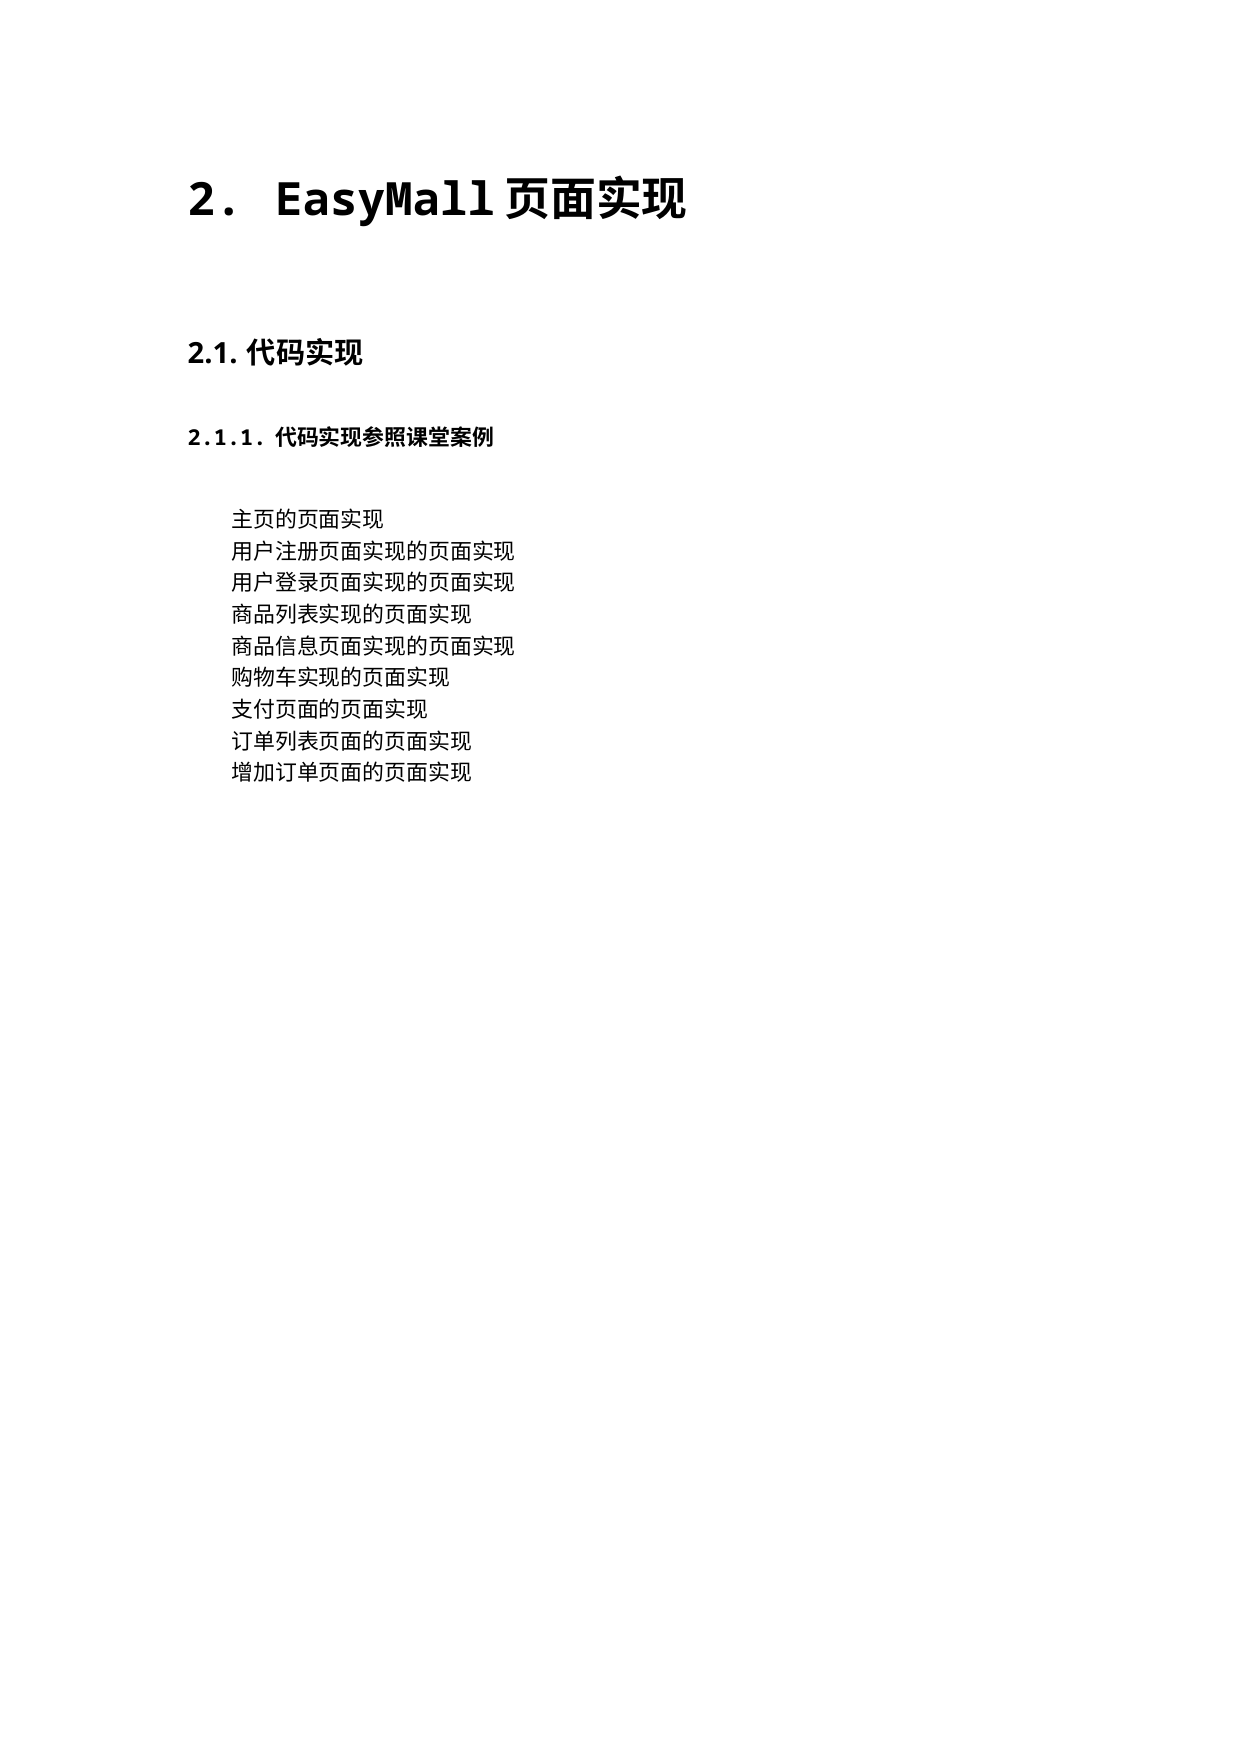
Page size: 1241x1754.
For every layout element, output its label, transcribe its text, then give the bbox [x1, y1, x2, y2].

text 订单列表页面的页面实现 [187, 724, 1053, 755]
subtitle EasyMall页面实现 [187, 162, 1053, 228]
text 商品列表实现的页面实现 [187, 597, 1053, 629]
text 支付页面的页面实现 [187, 692, 1053, 724]
text 用户注册页面实现的页面实现 [187, 534, 1053, 565]
text 主页的页面实现 [187, 502, 1053, 534]
subtitle 代码实现 [187, 329, 1053, 372]
text 商品信息页面实现的页面实现 [187, 629, 1053, 660]
text 增加订单页面的页面实现 [187, 755, 1053, 787]
text 购物车实现的页面实现 [187, 660, 1053, 692]
text 用户登录页面实现的页面实现 [187, 565, 1053, 597]
subtitle 代码实现参照课堂案例 [187, 420, 1053, 452]
